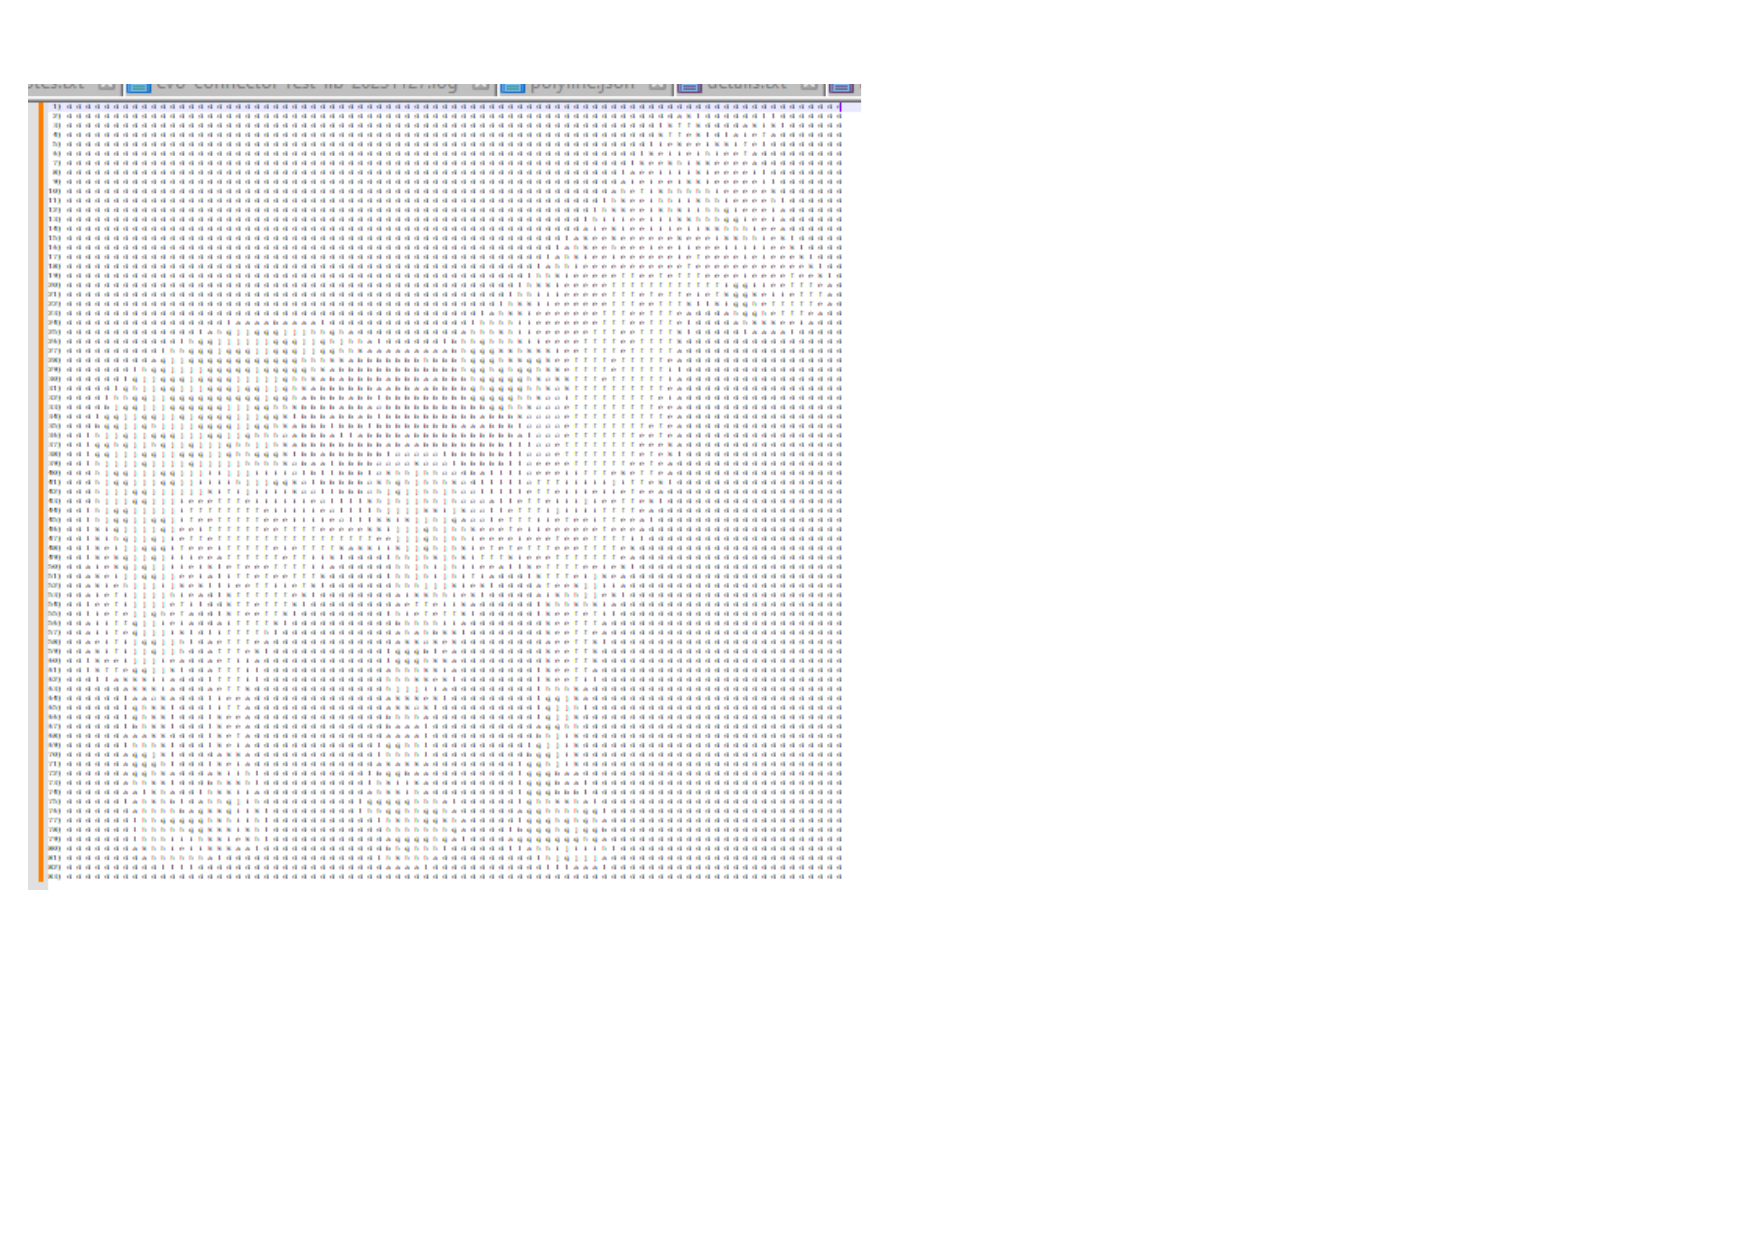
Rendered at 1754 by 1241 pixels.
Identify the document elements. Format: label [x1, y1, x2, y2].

picture [28, 84, 862, 890]
